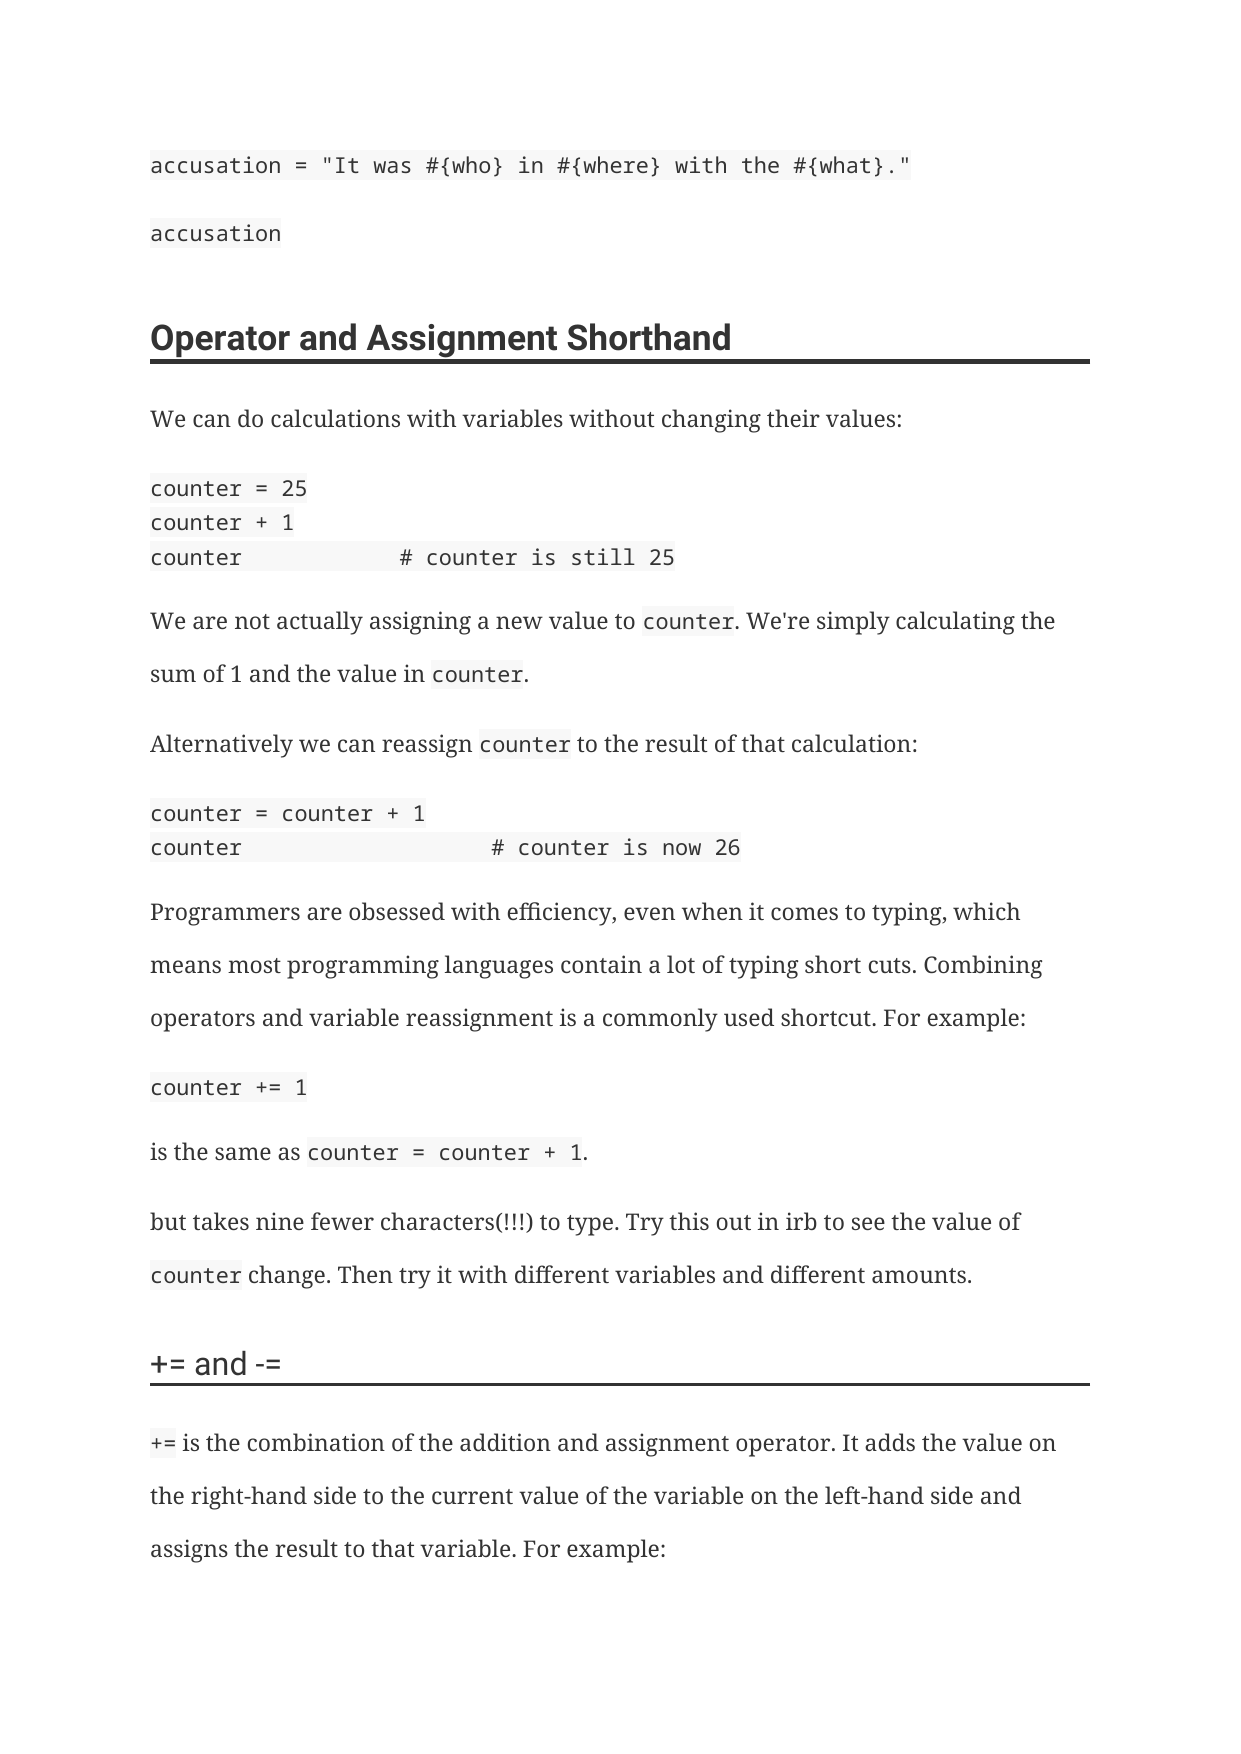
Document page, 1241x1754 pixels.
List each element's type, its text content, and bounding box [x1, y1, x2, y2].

text We are not actually assigning a new value to counter. We're simply calculating the sum of 1 and the value in counter. [150, 605, 1090, 690]
text Alternatively we can reassign counter to the result of that calculation: [150, 728, 1090, 759]
subtitle Operator and Assignment Shorthand [150, 318, 1090, 359]
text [150, 150, 1090, 278]
text but takes nine fewer characters(!!!) to type. Try this out in irb to see the value of counter change. Then try it with different variables and different amounts. [150, 1206, 1090, 1290]
text += is the combination of the addition and assignment operator. It adds the value on the right-hand side to the current value of the variable on the left-hand side and assigns the result to that variable. For example: [150, 1427, 1090, 1564]
text is the same as counter = counter + 1. [150, 1136, 1090, 1167]
text counter = 25 counter + 1 counter # counter is still 25 [150, 473, 1090, 601]
text counter = counter + 1 counter # counter is now 26 [150, 798, 1090, 892]
subtitle += and -= [150, 1345, 1090, 1383]
text counter += 1 [150, 1072, 1090, 1132]
text We can do calculations with variables without changing their values: [150, 403, 1090, 434]
text Programmers are obsessed with efficiency, even when it comes to typing, which means most programming languages contain a lot of typing short cuts. Combining operators and variable reassignment is a commonly used shortcut. For example: [150, 896, 1090, 1033]
